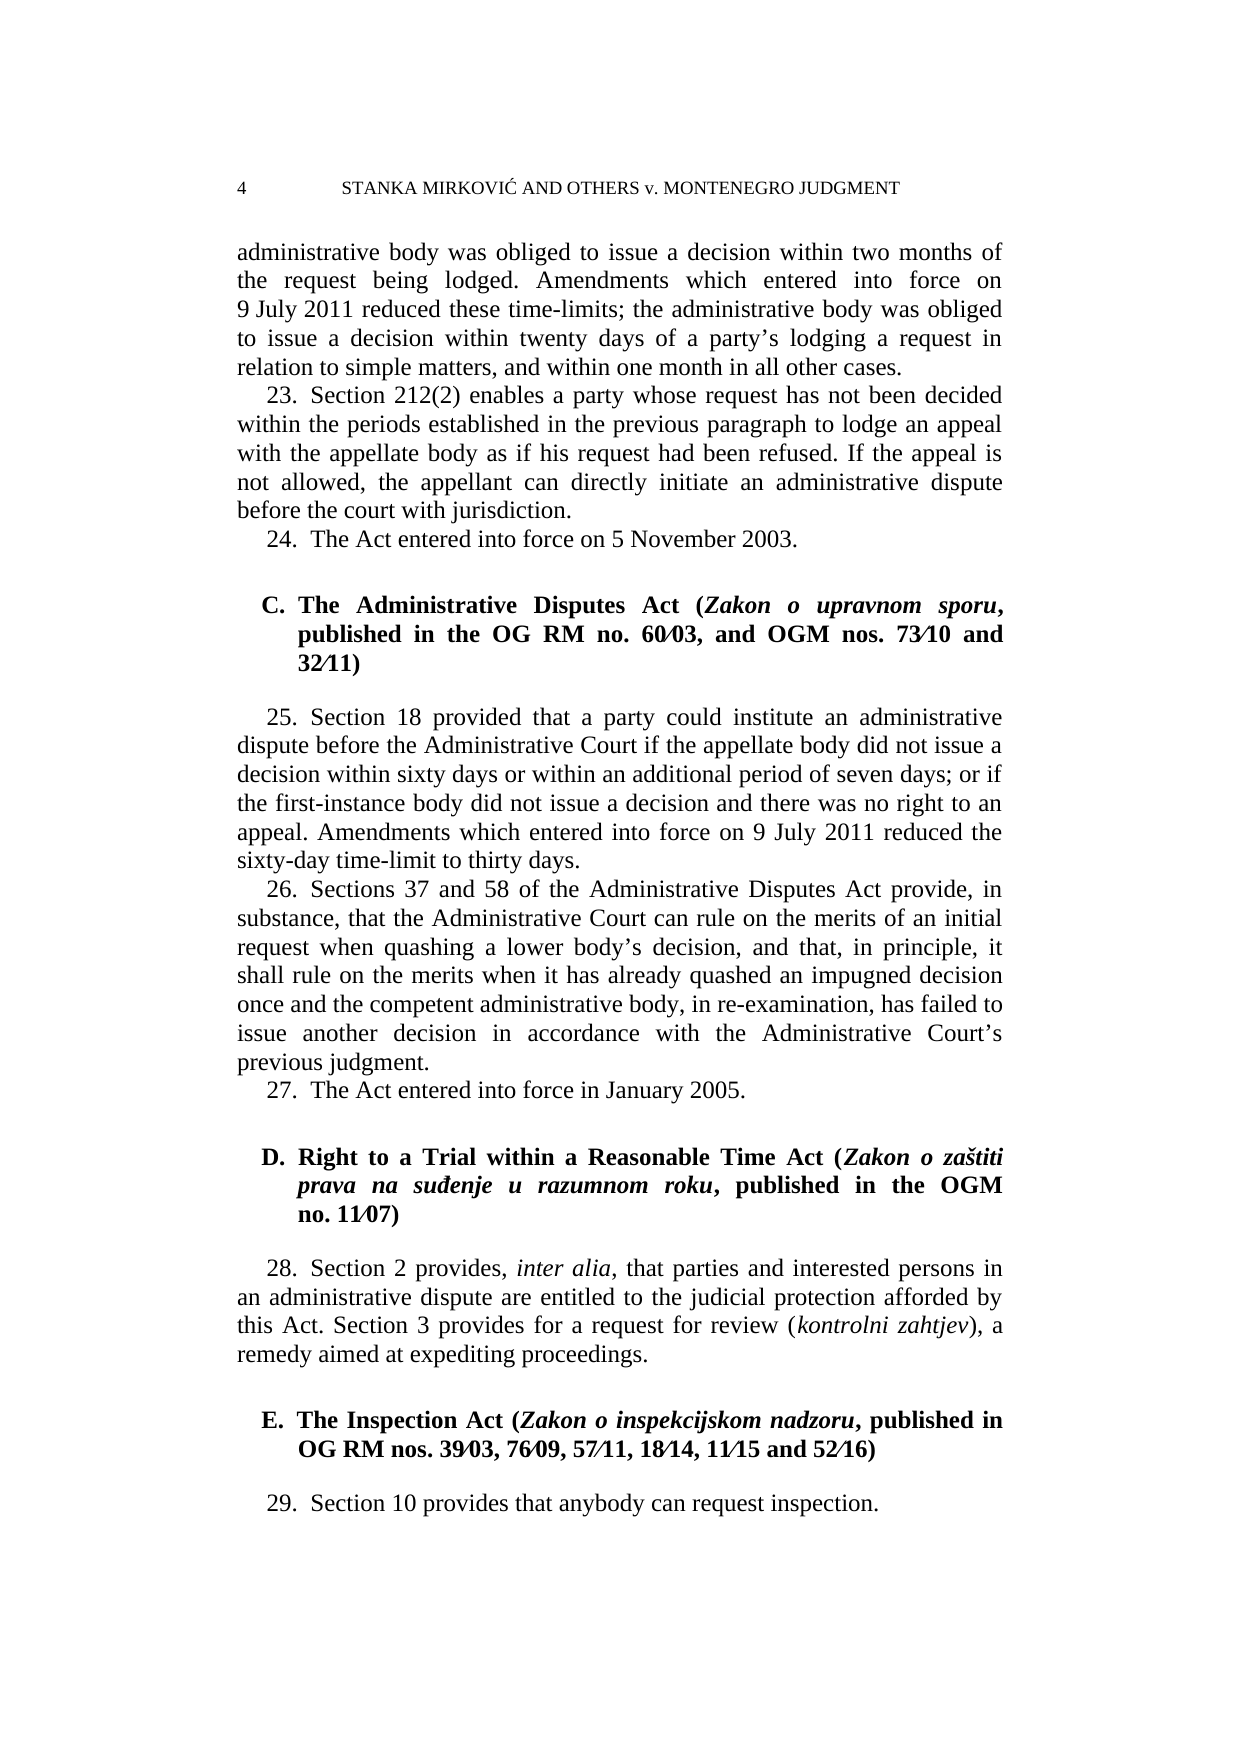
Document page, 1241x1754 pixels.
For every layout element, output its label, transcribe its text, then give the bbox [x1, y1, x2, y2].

subtitle E. The Inspection Act (Zakon o inspekcijskom nadzoru, published in OG RM nos. 39⁄03, 76⁄09, 57⁄11, 18⁄14, 11⁄15 and 52⁄16) [261, 1406, 1003, 1463]
text 28. Section 2 provides, inter alia, that parties and interested persons in an administrative dispute are entitled to the judicial protection afforded by this Act. Section 3 provides for a request for review (kontrolni zahtjev), a remedy aimed at expediting proceedings. [237, 1253, 1003, 1368]
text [237, 237, 1003, 381]
subtitle D. Right to a Trial within a Reasonable Time Act (Zakon o zaštiti prava na suđenje u razumnom roku, published in the OGM no. 11⁄07) [261, 1142, 1003, 1228]
text 26. Sections 37 and 58 of the Administrative Disputes Act provide, in substance, that the Administrative Court can rule on the merits of an initial request when quashing a lower body’s decision, and that, in principle, it shall rule on the merits when it has already quashed an impugned decision once and the competent administrative body, in re-examination, has failed to issue another decision in accordance with the Administrative Court’s previous judgment. [237, 874, 1003, 1076]
subtitle C. The Administrative Disputes Act (Zakon o upravnom sporu, published in the OG RM no. 60⁄03, and OGM nos. 73⁄10 and 32⁄11) [261, 591, 1003, 677]
